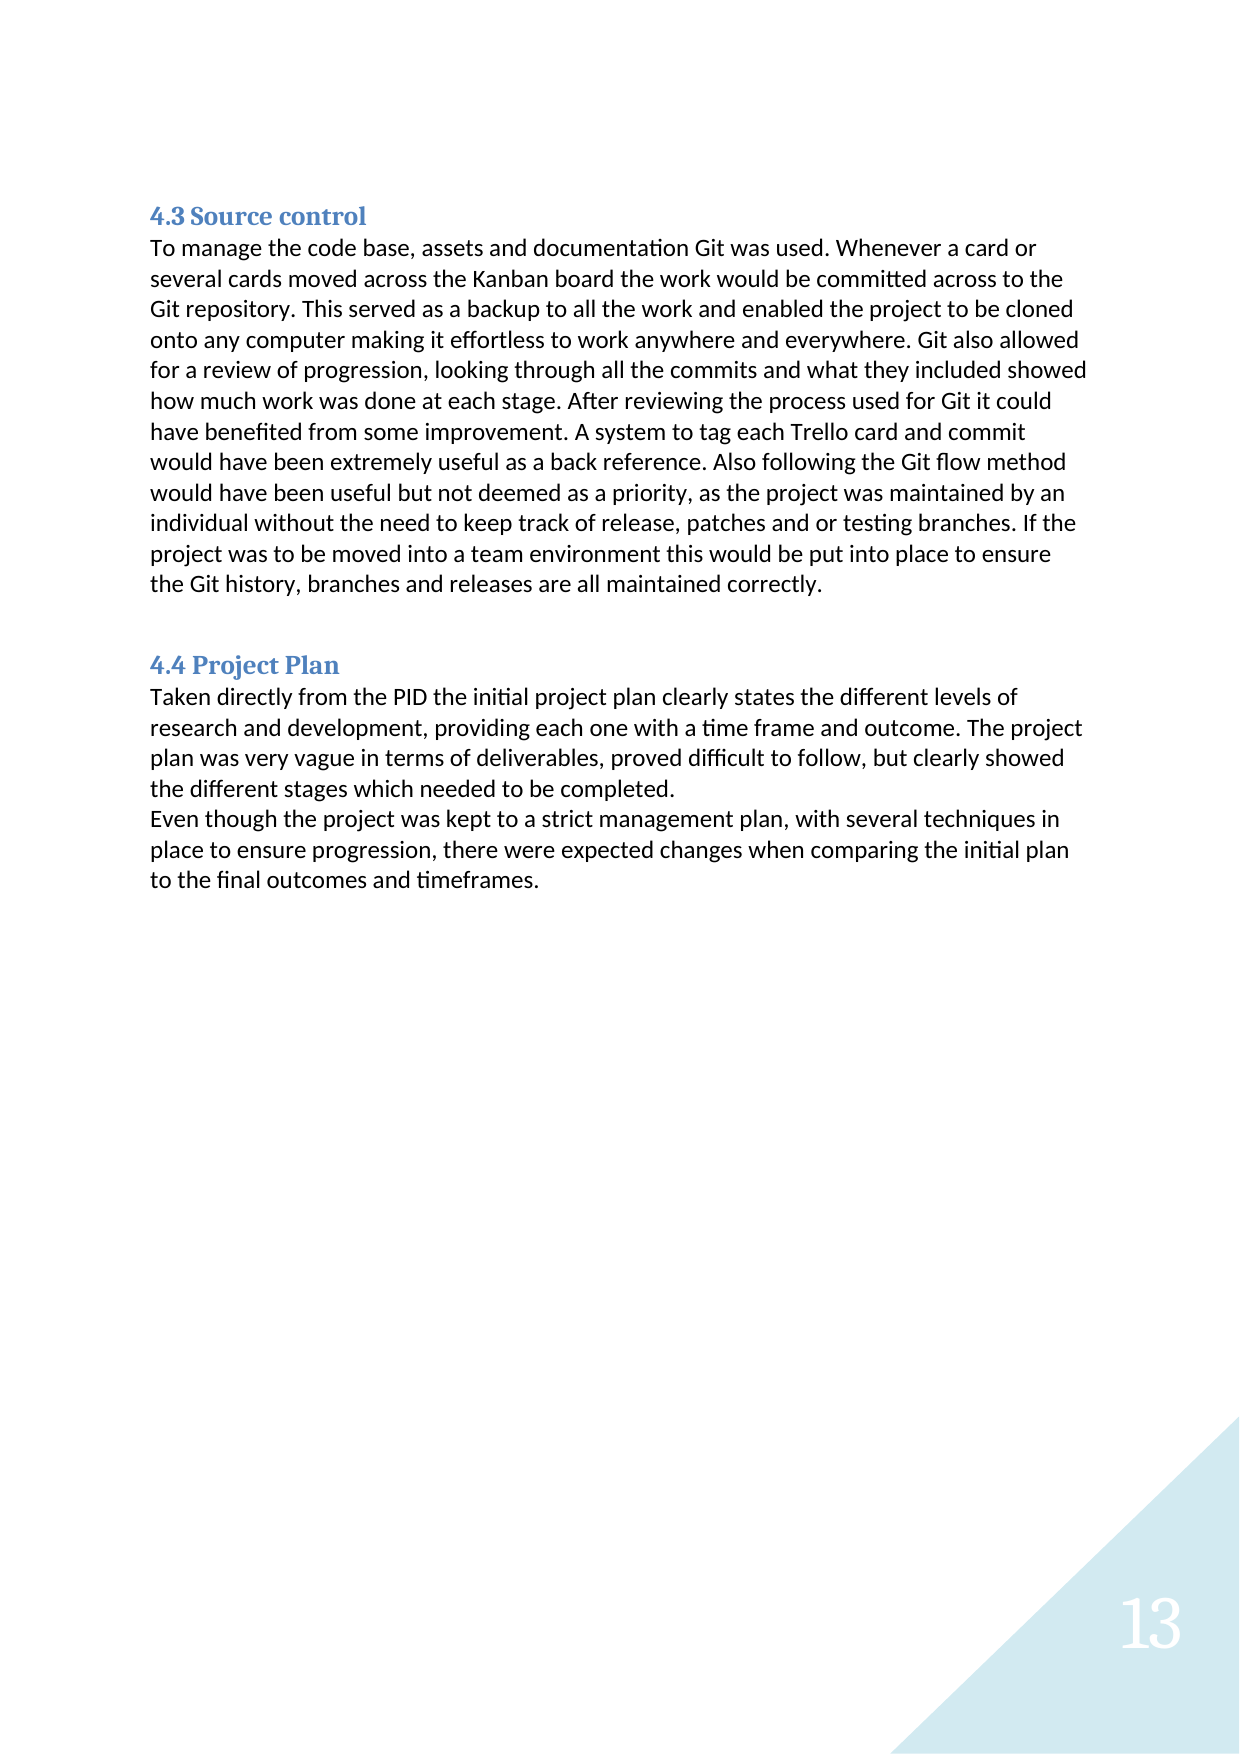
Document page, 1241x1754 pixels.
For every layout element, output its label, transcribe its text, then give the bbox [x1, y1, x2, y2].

text Taken directly from the PID the initial project plan clearly states the different levels of research and development, providing each one with a time frame and outcome. The project plan was very vague in terms of deliverables, proved difficult to follow, but clearly showed the different stages which needed to be completed. [150, 681, 1090, 803]
text Even though the project was kept to a strict management plan, with several techniques in place to ensure progression, there were expected changes when comparing the initial plan to the final outcomes and timeframes. [150, 803, 1090, 895]
subtitle 4.3 Source control [150, 201, 1090, 232]
subtitle 4.4 Project Plan [150, 650, 1090, 681]
text To manage the code base, assets and documentation Git was used. Whenever a card or several cards moved across the Kanban board the work would be committed across to the Git repository. This served as a backup to all the work and enabled the project to be cloned onto any computer making it effortless to work anywhere and everywhere. Git also allowed for a review of progression, looking through all the commits and what they included showed how much work was done at each stage. After reviewing the process used for Git it could have benefited from some improvement. A system to tag each Trello card and commit would have been extremely useful as a back reference. Also following the Git flow method would have been useful but not deemed as a priority, as the project was maintained by an individual without the need to keep track of release, patches and or testing branches. If the project was to be moved into a team environment this would be put into place to ensure the Git history, branches and releases are all maintained correctly. [150, 232, 1090, 599]
